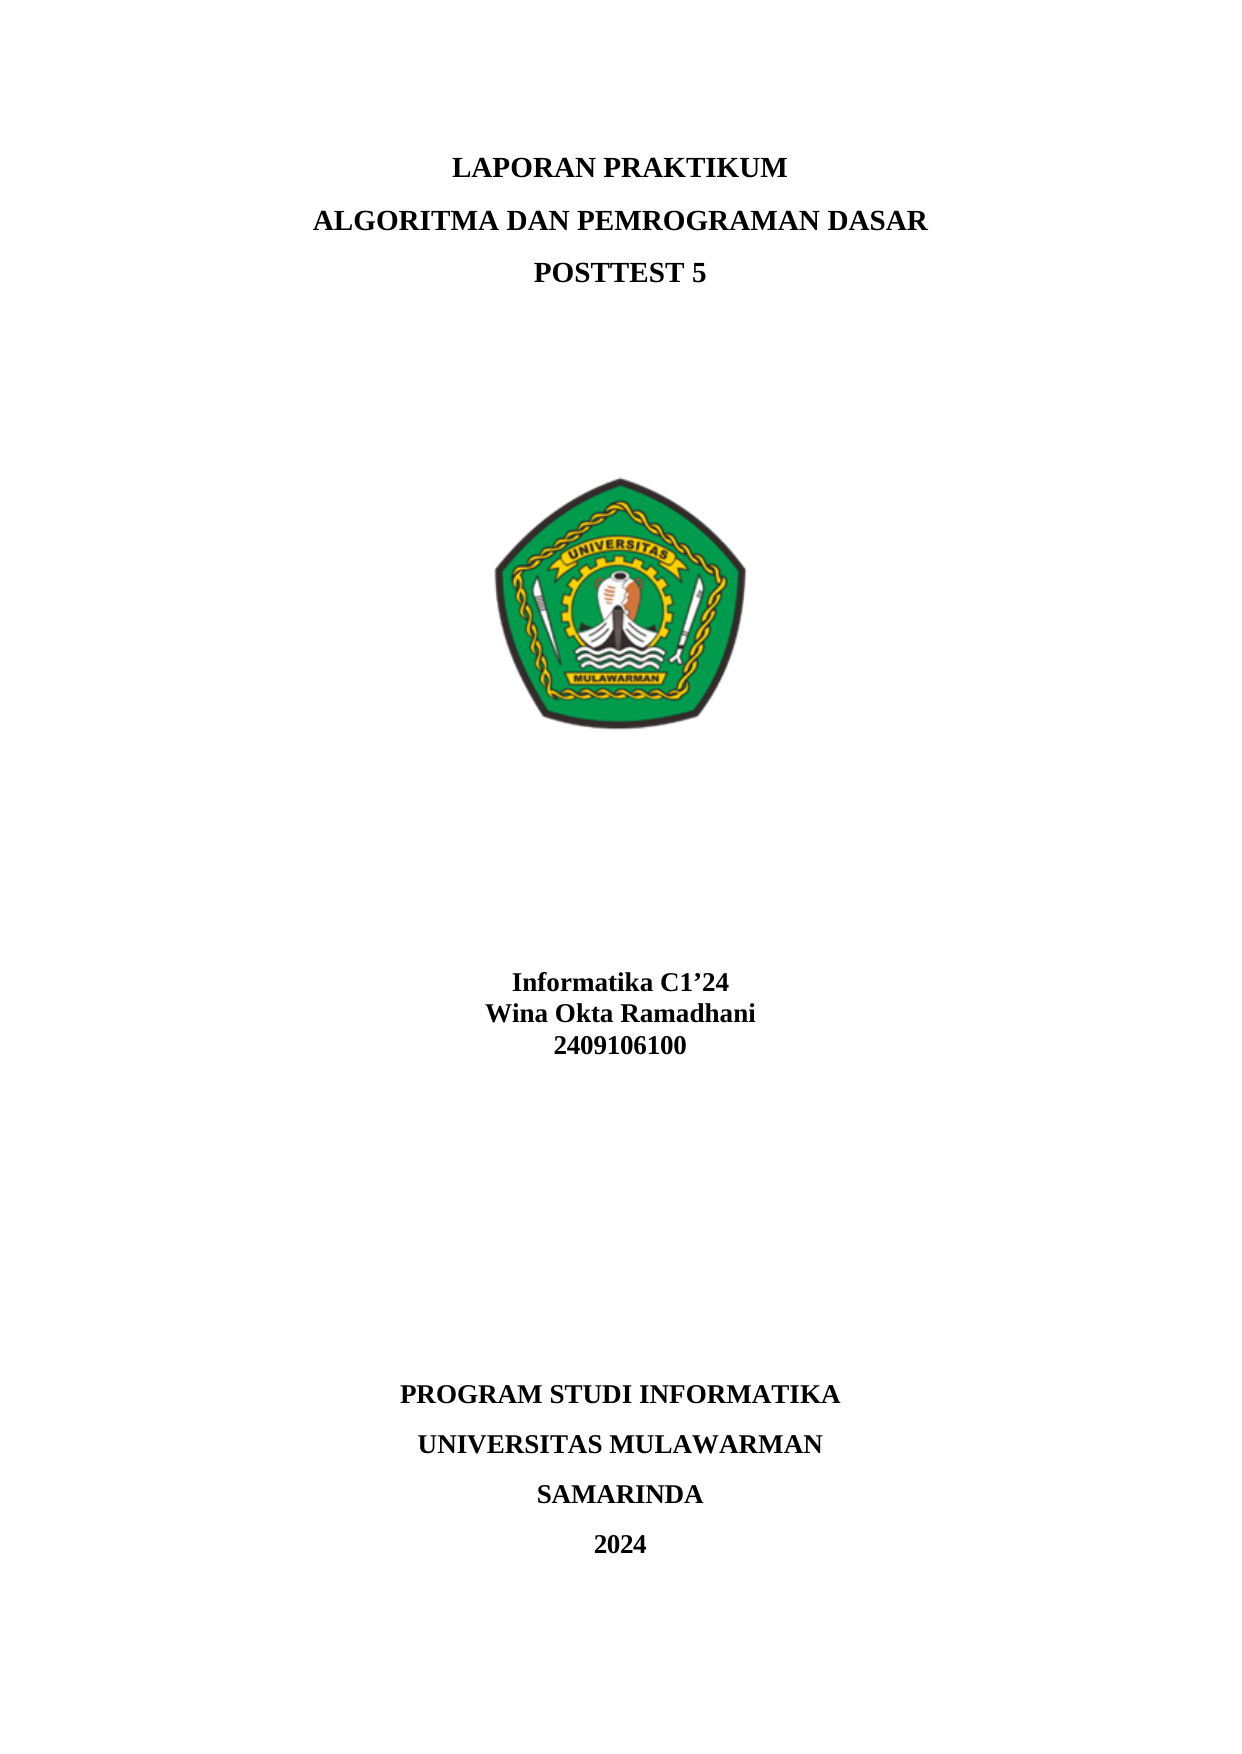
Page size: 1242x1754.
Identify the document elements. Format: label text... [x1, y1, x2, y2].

text 2024 [480, 1528, 761, 1559]
text Informatika C1’24 [480, 966, 761, 998]
text PROGRAM STUDI INFORMATIKA UNIVERSITAS MULAWARMAN SAMARINDA [336, 1378, 904, 1509]
subtitle LAPORAN PRAKTIKUM ALGORITMA DAN PEMROGRAMAN DASAR [313, 150, 972, 236]
text POSTTEST 5 [534, 256, 1102, 289]
picture [489, 476, 750, 736]
text Wina Okta Ramadhani 2409106100 [480, 998, 761, 1060]
